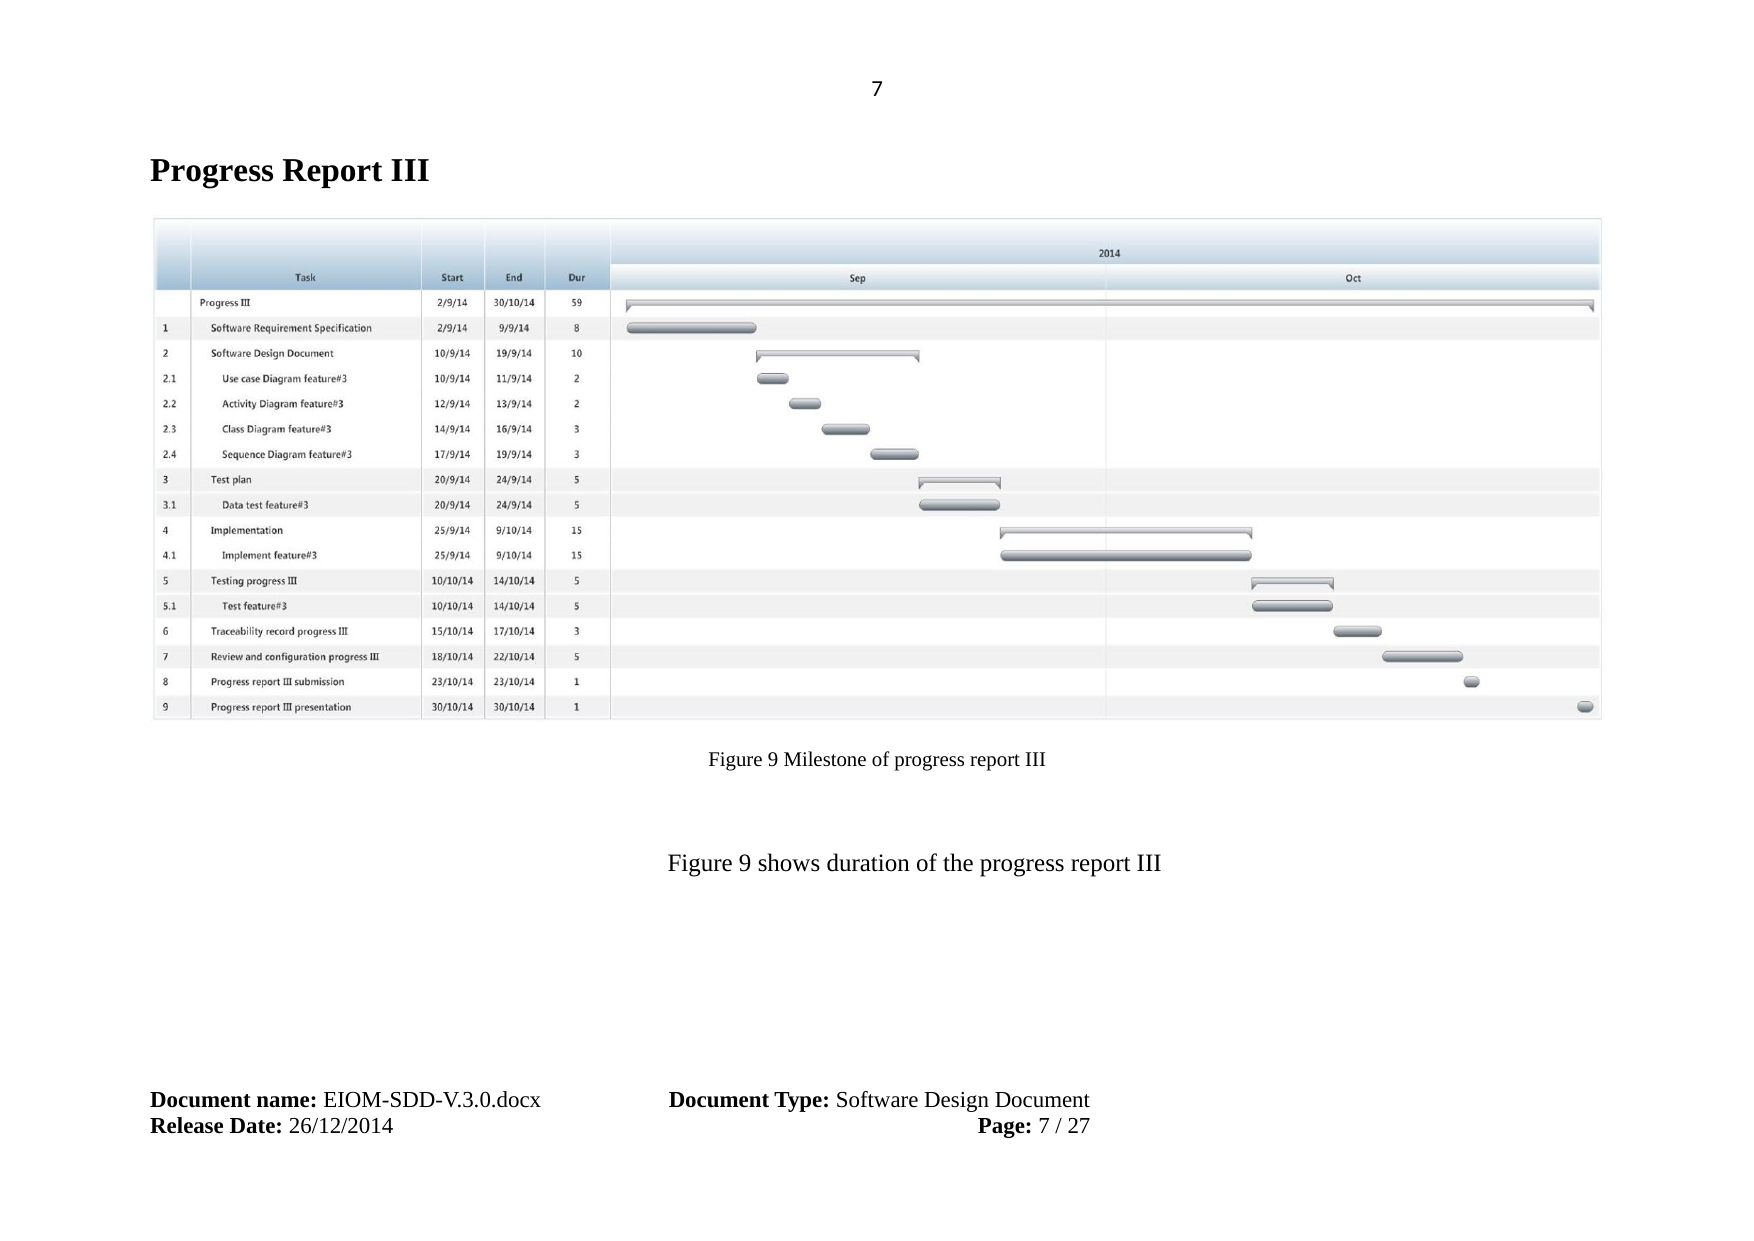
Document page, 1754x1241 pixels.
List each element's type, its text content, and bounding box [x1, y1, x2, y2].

picture [150, 215, 1604, 722]
text Figure 9 shows duration of the progress report III [150, 848, 1604, 877]
text Figure 9 Milestone of progress report III [150, 747, 1604, 771]
text Progress Report III [150, 150, 1604, 188]
